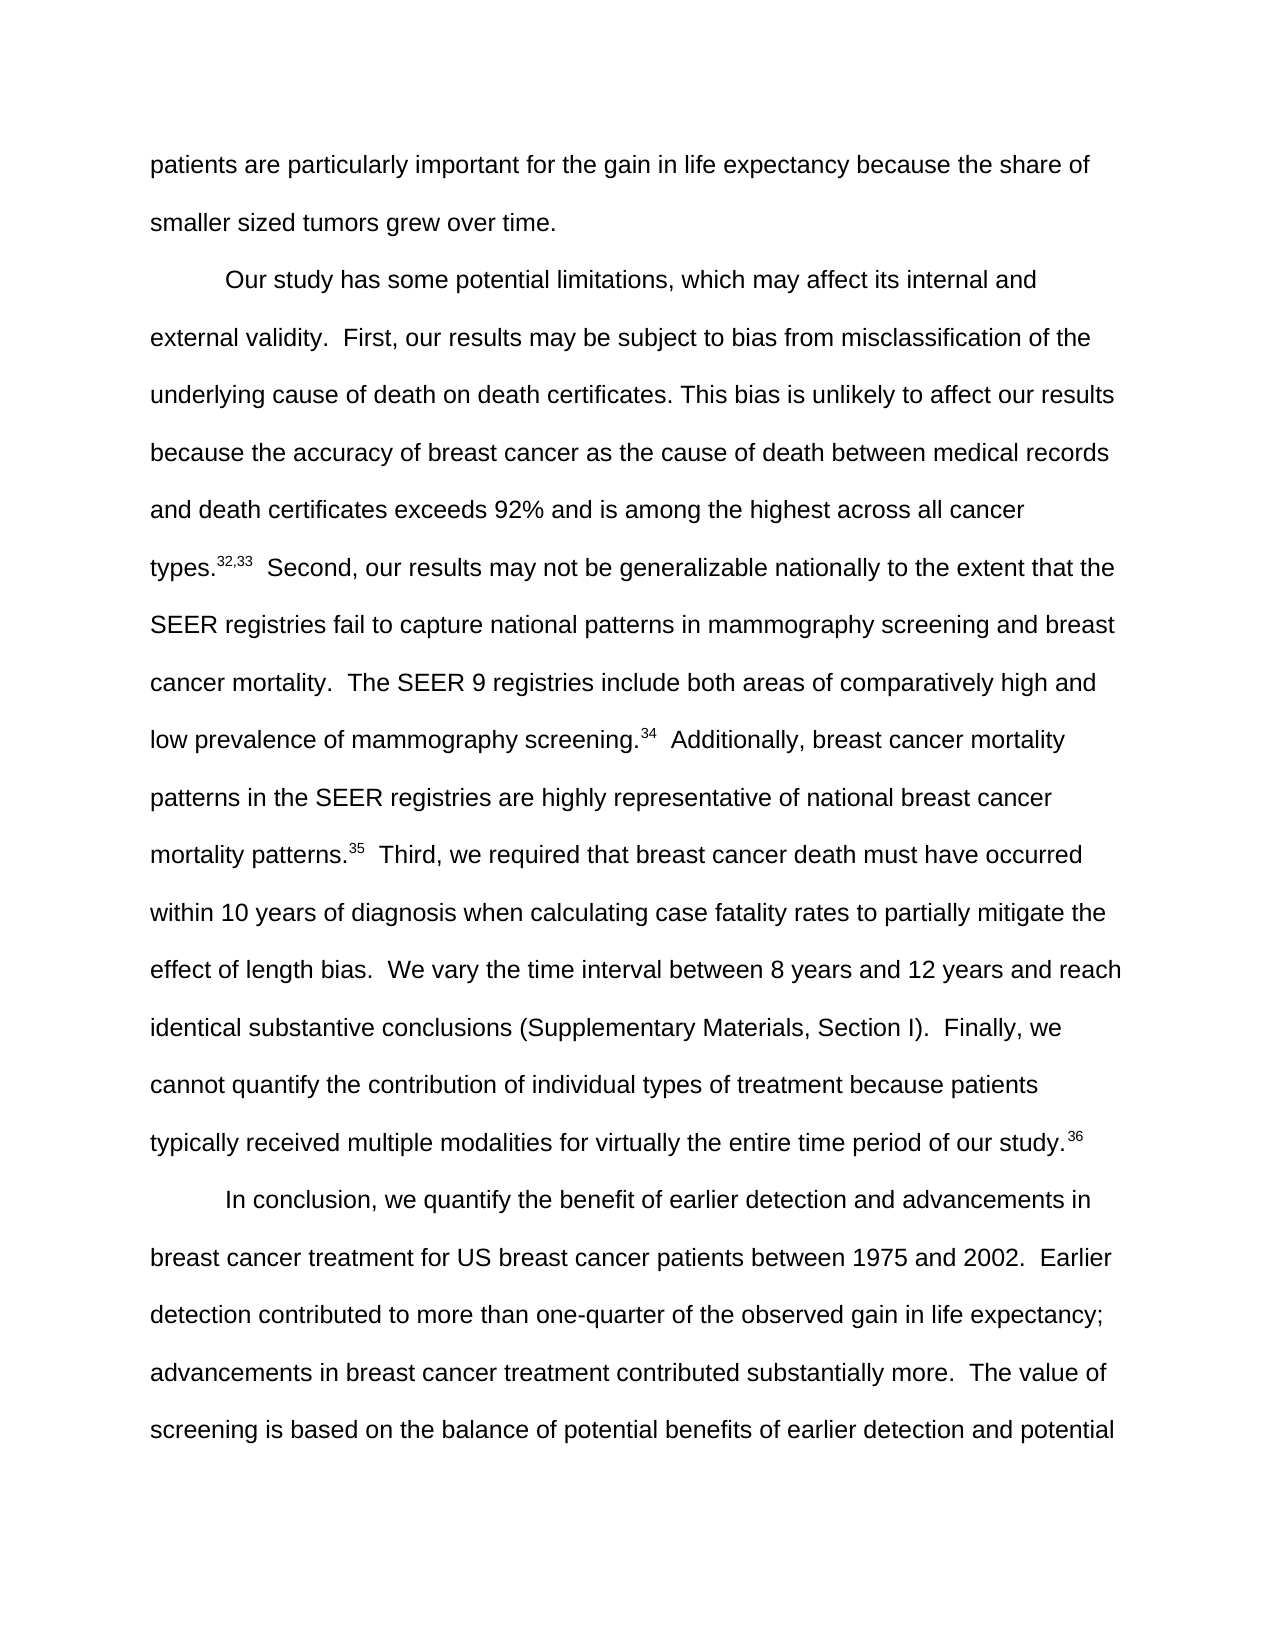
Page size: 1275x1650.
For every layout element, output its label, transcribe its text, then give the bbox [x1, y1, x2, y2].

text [150, 1185, 1125, 1444]
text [150, 150, 1125, 236]
text Our study has some potential limitations, which may affect its internal and external validity. First, our results may be subject to bias from misclassification of the underlying cause of death on death certificates. This bias is unlikely to affect our results because the accuracy of breast cancer as the cause of death between medical records and death certificates exceeds 92% and is among the highest across all cancer types.32,33 Second, our results may not be generalizable nationally to the extent that the SEER registries fail to capture national patterns in mammography screening and breast cancer mortality. The SEER 9 registries include both areas of comparatively high and low prevalence of mammography screening.34 Additionally, breast cancer mortality patterns in the SEER registries are highly representative of national breast cancer mortality patterns.35 Third, we required that breast cancer death must have occurred within 10 years of diagnosis when calculating case fatality rates to partially mitigate the effect of length bias. We vary the time interval between 8 years and 12 years and reach identical substantive conclusions (Supplementary Materials, Section I). Finally, we cannot quantify the contribution of individual types of treatment because patients typically received multiple modalities for virtually the entire time period of our study.36 [150, 265, 1125, 1156]
